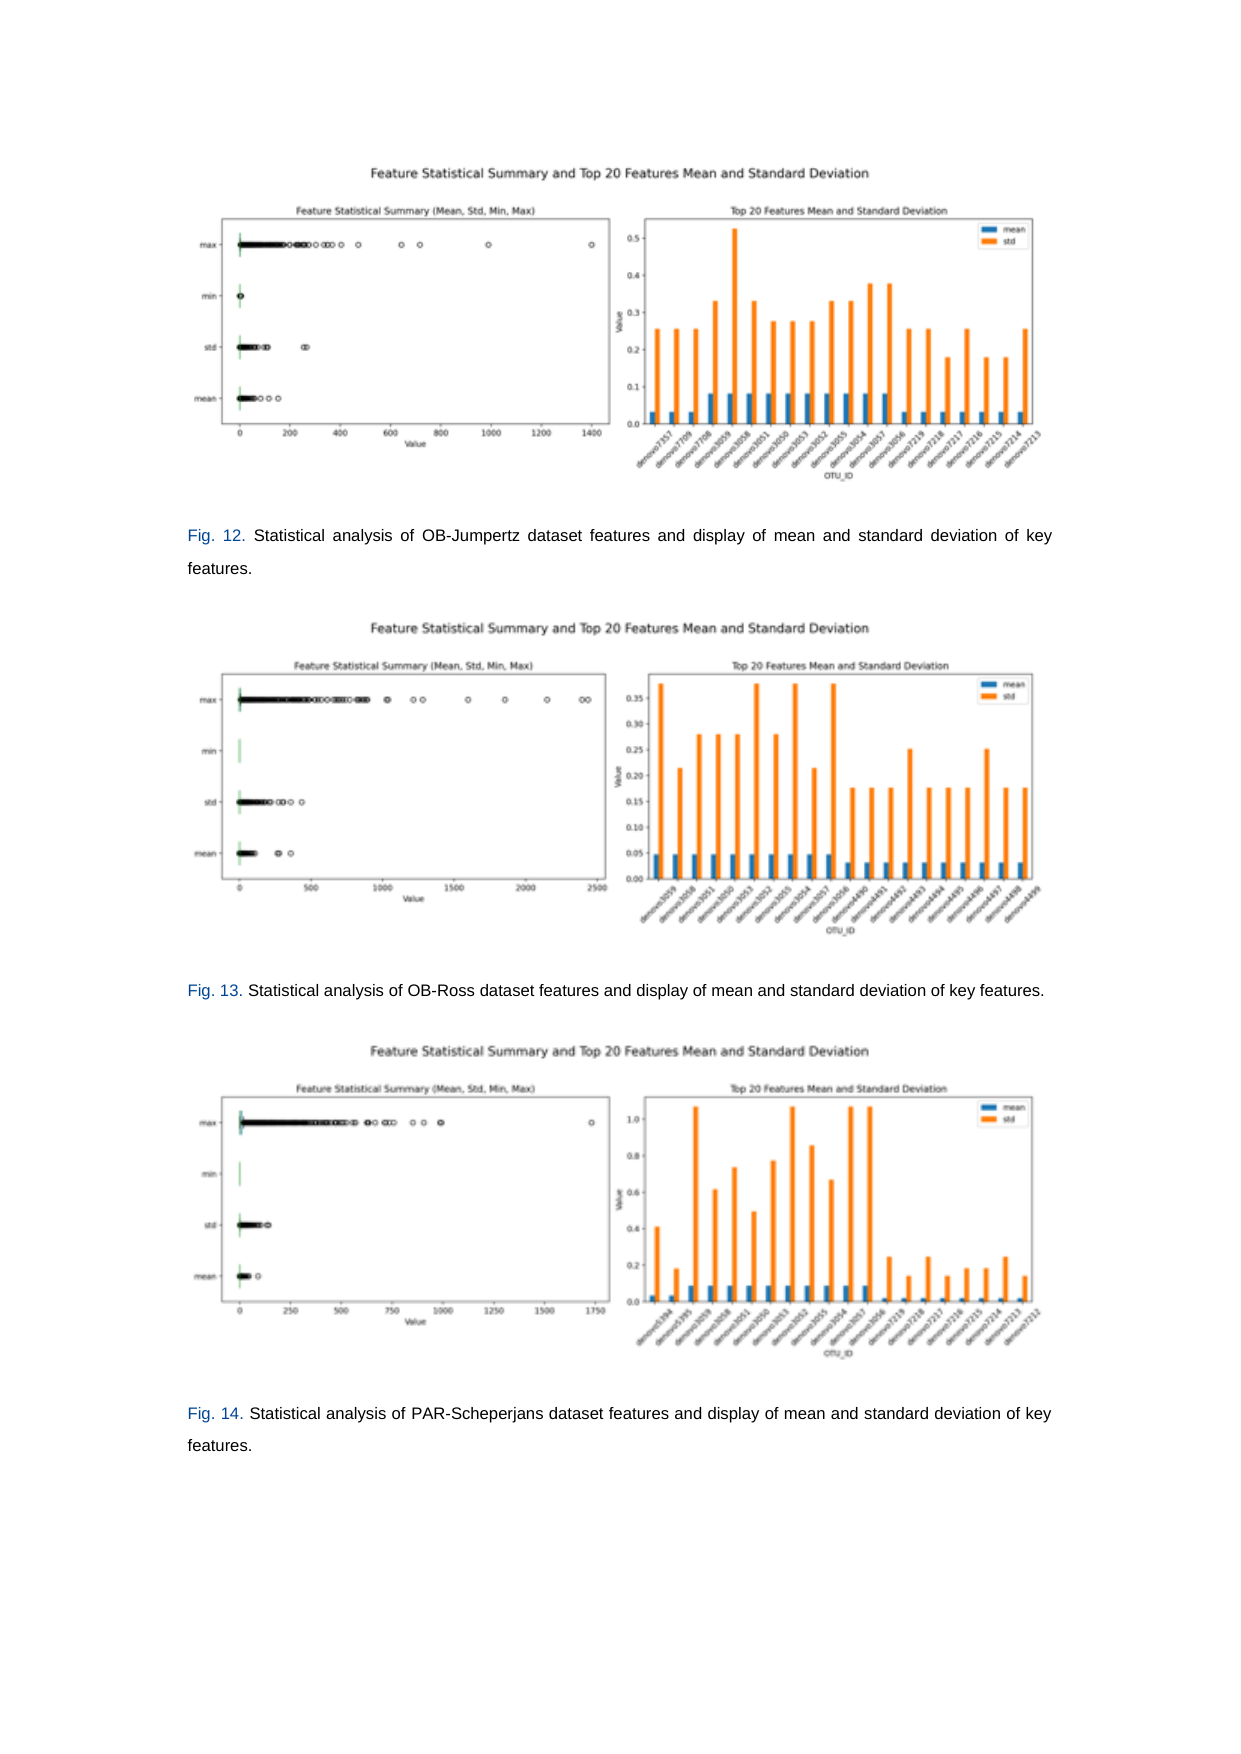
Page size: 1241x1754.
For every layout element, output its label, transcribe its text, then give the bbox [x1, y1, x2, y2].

picture [187, 162, 1053, 500]
text Fig. 14. Statistical analysis of PAR-Scheperjans dataset features and display of mean and standard deviation of key features. [187, 1397, 1053, 1462]
text Fig. 12. Statistical analysis of OB-Jumpertz dataset features and display of mean and standard deviation of key features. [187, 519, 1053, 584]
picture [187, 617, 1053, 955]
text Fig. 13. Statistical analysis of OB-Ross dataset features and display of mean and standard deviation of key features. [187, 974, 1053, 1007]
picture [187, 1039, 1053, 1378]
